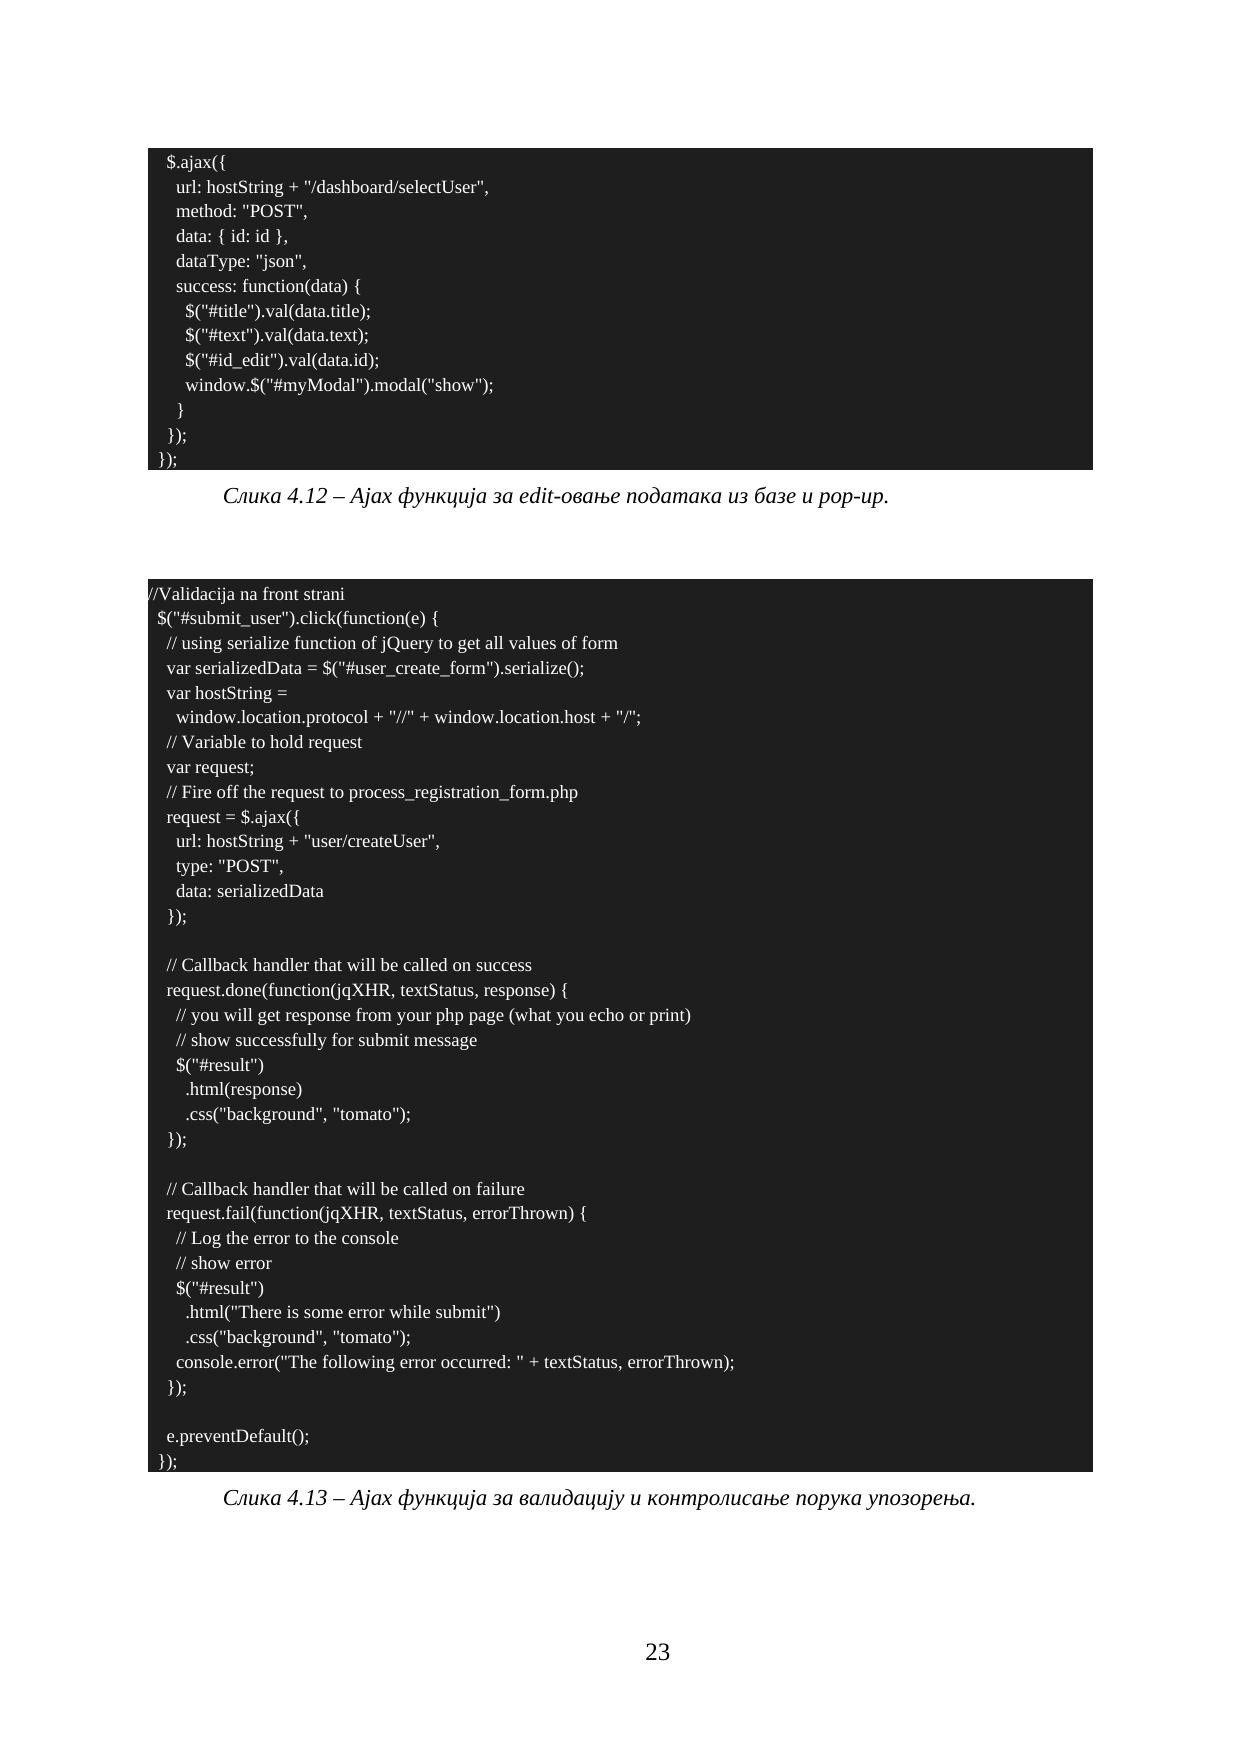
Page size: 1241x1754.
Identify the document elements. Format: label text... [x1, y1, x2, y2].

text request = $.ajax({ [148, 802, 1093, 827]
text request.done(function(jqXHR, textStatus, response) { [148, 976, 1093, 1001]
text data: serializedData [148, 877, 1093, 901]
text .html(response) [148, 1075, 1093, 1100]
text // show successfully for submit message [148, 1025, 1093, 1050]
text method: "POST", [148, 197, 1093, 222]
text } [148, 396, 1093, 420]
text window.$("#myModal").modal("show"); [148, 371, 1093, 396]
text }); [148, 901, 1093, 926]
text request.fail(function(jqXHR, textStatus, errorThrown) { [148, 1199, 1093, 1224]
text }); [148, 1124, 1093, 1149]
text window.location.protocol + "//" + window.location.host + "/"; [148, 703, 1093, 728]
text dataType: "json", [148, 247, 1093, 272]
text Слика 4.12 – Аjax функција за edit-овање података из базе и pop-up. [148, 482, 1093, 509]
text // Callback handler that will be called on failure [148, 1174, 1093, 1199]
text // using serialize function of jQuery to get all values of form [148, 629, 1093, 653]
text }); [148, 1372, 1093, 1397]
text console.error("The following error occurred: " + textStatus, errorThrown); [148, 1348, 1093, 1372]
text var request; [148, 753, 1093, 777]
text // show error [148, 1248, 1093, 1273]
text $("#submit_user").click(function(e) { [148, 604, 1093, 629]
text e.preventDefault(); [148, 1422, 1093, 1447]
text type: "POST", [148, 852, 1093, 877]
text // Variable to hold request [148, 728, 1093, 753]
text $("#result") [148, 1273, 1093, 1298]
text $("#result") [148, 1050, 1093, 1075]
text }); [148, 420, 1093, 445]
text $("#title").val(data.title); [148, 296, 1093, 321]
text .css("background", "tomato"); [148, 1323, 1093, 1348]
text var hostString = [148, 678, 1093, 703]
text //Validacija na front strani [148, 579, 1093, 604]
text }); [148, 445, 1093, 470]
text // Fire off the request to process_registration_form.php [148, 777, 1093, 802]
text // you will get response from your php page (what you echo or print) [148, 1001, 1093, 1025]
text Слика 4.13 – Аjax функција за валидацију и контролисање порука упозорења. [148, 1484, 1093, 1511]
text data: { id: id }, [148, 222, 1093, 247]
text // Log the error to the console [148, 1224, 1093, 1248]
text }); [148, 1447, 1093, 1472]
text // Callback handler that will be called on success [148, 951, 1093, 976]
text .html("There is some error while submit") [148, 1298, 1093, 1323]
text $.ajax({ [148, 148, 1093, 172]
text $("#text").val(data.text); [148, 321, 1093, 346]
text success: function(data) { [148, 272, 1093, 296]
text .css("background", "tomato"); [148, 1100, 1093, 1124]
text url: hostString + "user/createUser", [148, 827, 1093, 852]
text var serializedData = $("#user_create_form").serialize(); [148, 653, 1093, 678]
text url: hostString + "/dashboard/selectUser", [148, 172, 1093, 197]
text $("#id_edit").val(data.id); [148, 346, 1093, 371]
